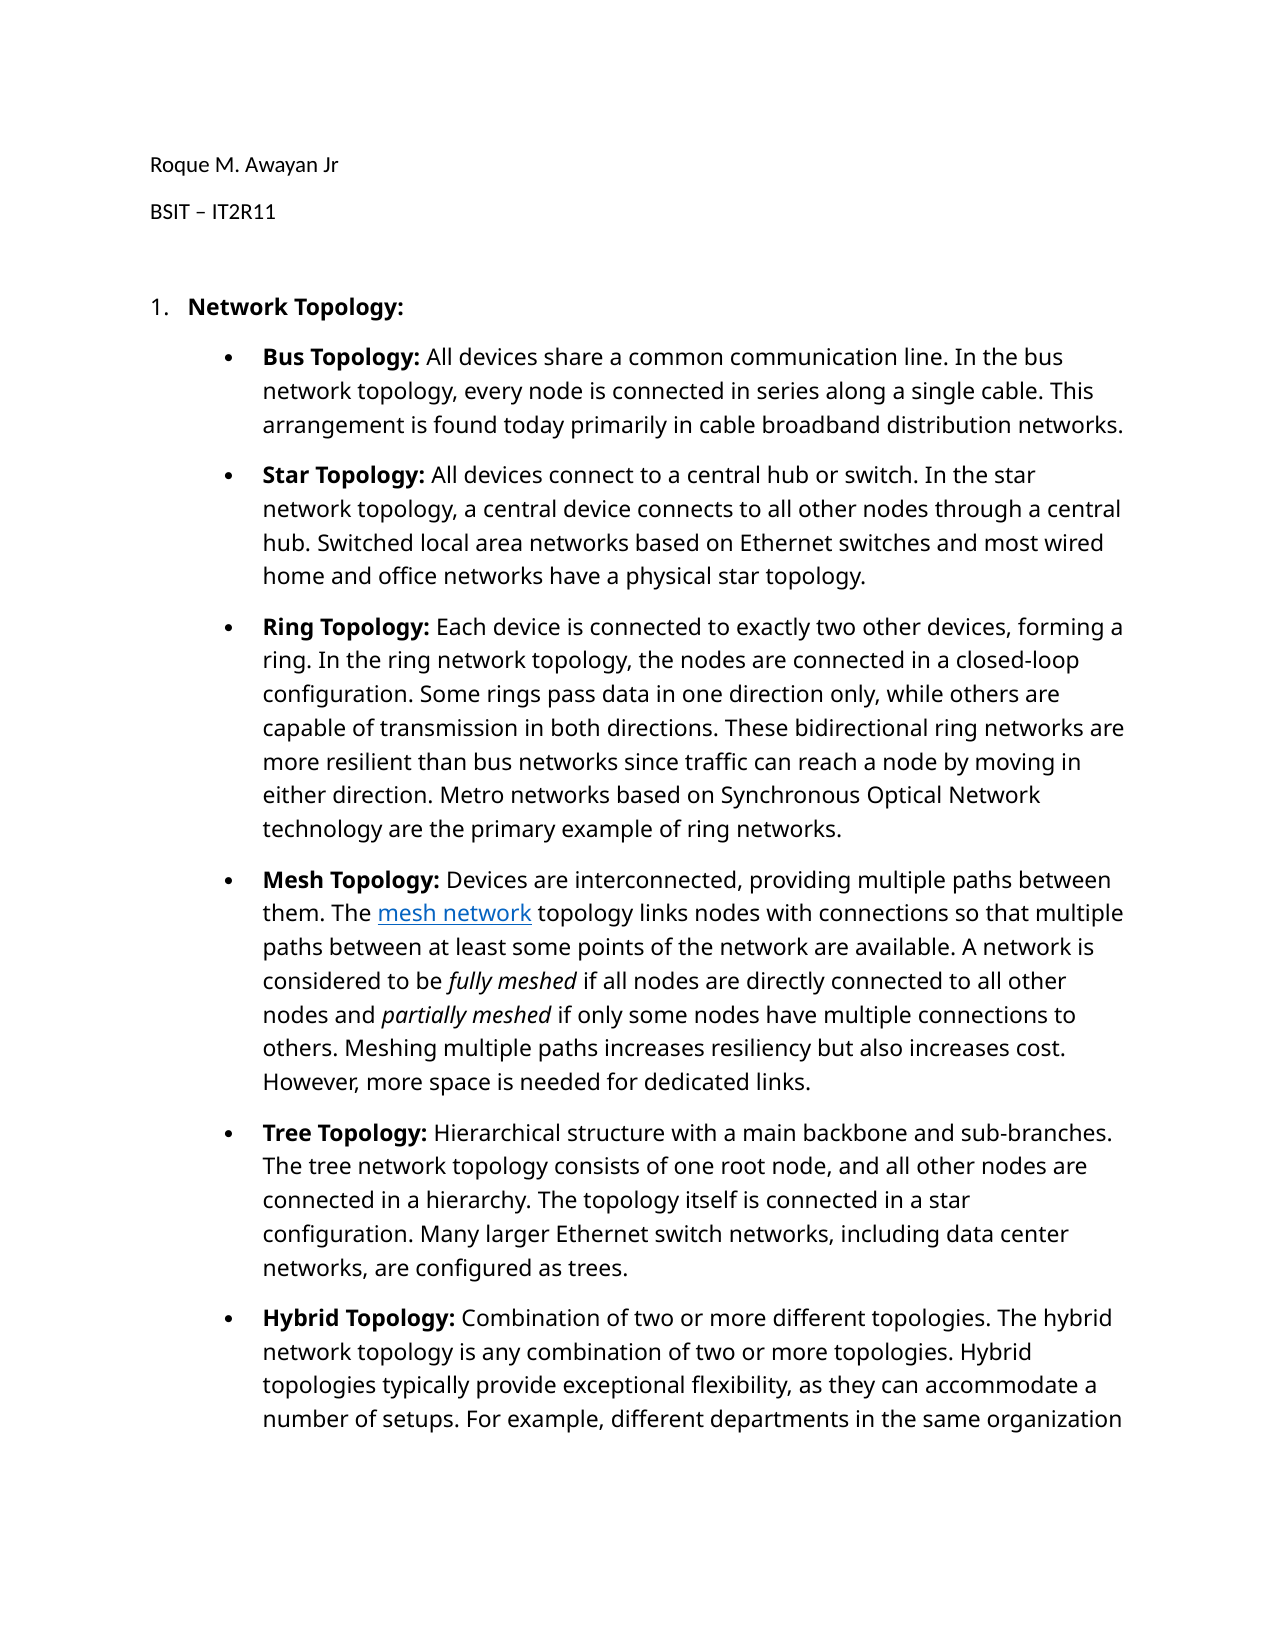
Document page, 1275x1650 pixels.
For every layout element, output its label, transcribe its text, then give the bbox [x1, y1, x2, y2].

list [225, 1302, 1125, 1434]
text Roque M. Awayan Jr [150, 150, 1125, 178]
list Ring Topology: Each device is connected to exactly two other devices, forming a ring. In the ring network topology, the nodes are connected in a closed-loop configuration. Some rings pass data in one direction only, while others are capable of transmission in both directions. These bidirectional ring networks are more resilient than bus networks since traffic can reach a node by moving in either direction. Metro networks based on Synchronous Optical Network technology are the primary example of ring networks. [225, 611, 1125, 844]
list Tree Topology: Hierarchical structure with a main backbone and sub-branches. The tree network topology consists of one root node, and all other nodes are connected in a hierarchy. The topology itself is connected in a star configuration. Many larger Ethernet switch networks, including data center networks, are configured as trees. [225, 1116, 1125, 1283]
text BSIT – IT2R11 [150, 197, 1125, 225]
list Mesh Topology: Devices are interconnected, providing multiple paths between them. The mesh network topology links nodes with connections so that multiple paths between at least some points of the network are available. A network is considered to be fully meshed if all nodes are directly connected to all other nodes and partially meshed if only some nodes have multiple connections to others. Meshing multiple paths increases resiliency but also increases cost. However, more space is needed for dedicated links. [225, 863, 1125, 1097]
list Bus Topology: All devices share a common communication line. In the bus network topology, every node is connected in series along a single cable. This arrangement is found today primarily in cable broadband distribution networks. [225, 341, 1125, 440]
list Star Topology: All devices connect to a central hub or switch. In the star network topology, a central device connects to all other nodes through a central hub. Switched local area networks based on Ethernet switches and most wired home and office networks have a physical star topology. [225, 459, 1125, 591]
list Network Topology: [150, 291, 1125, 322]
